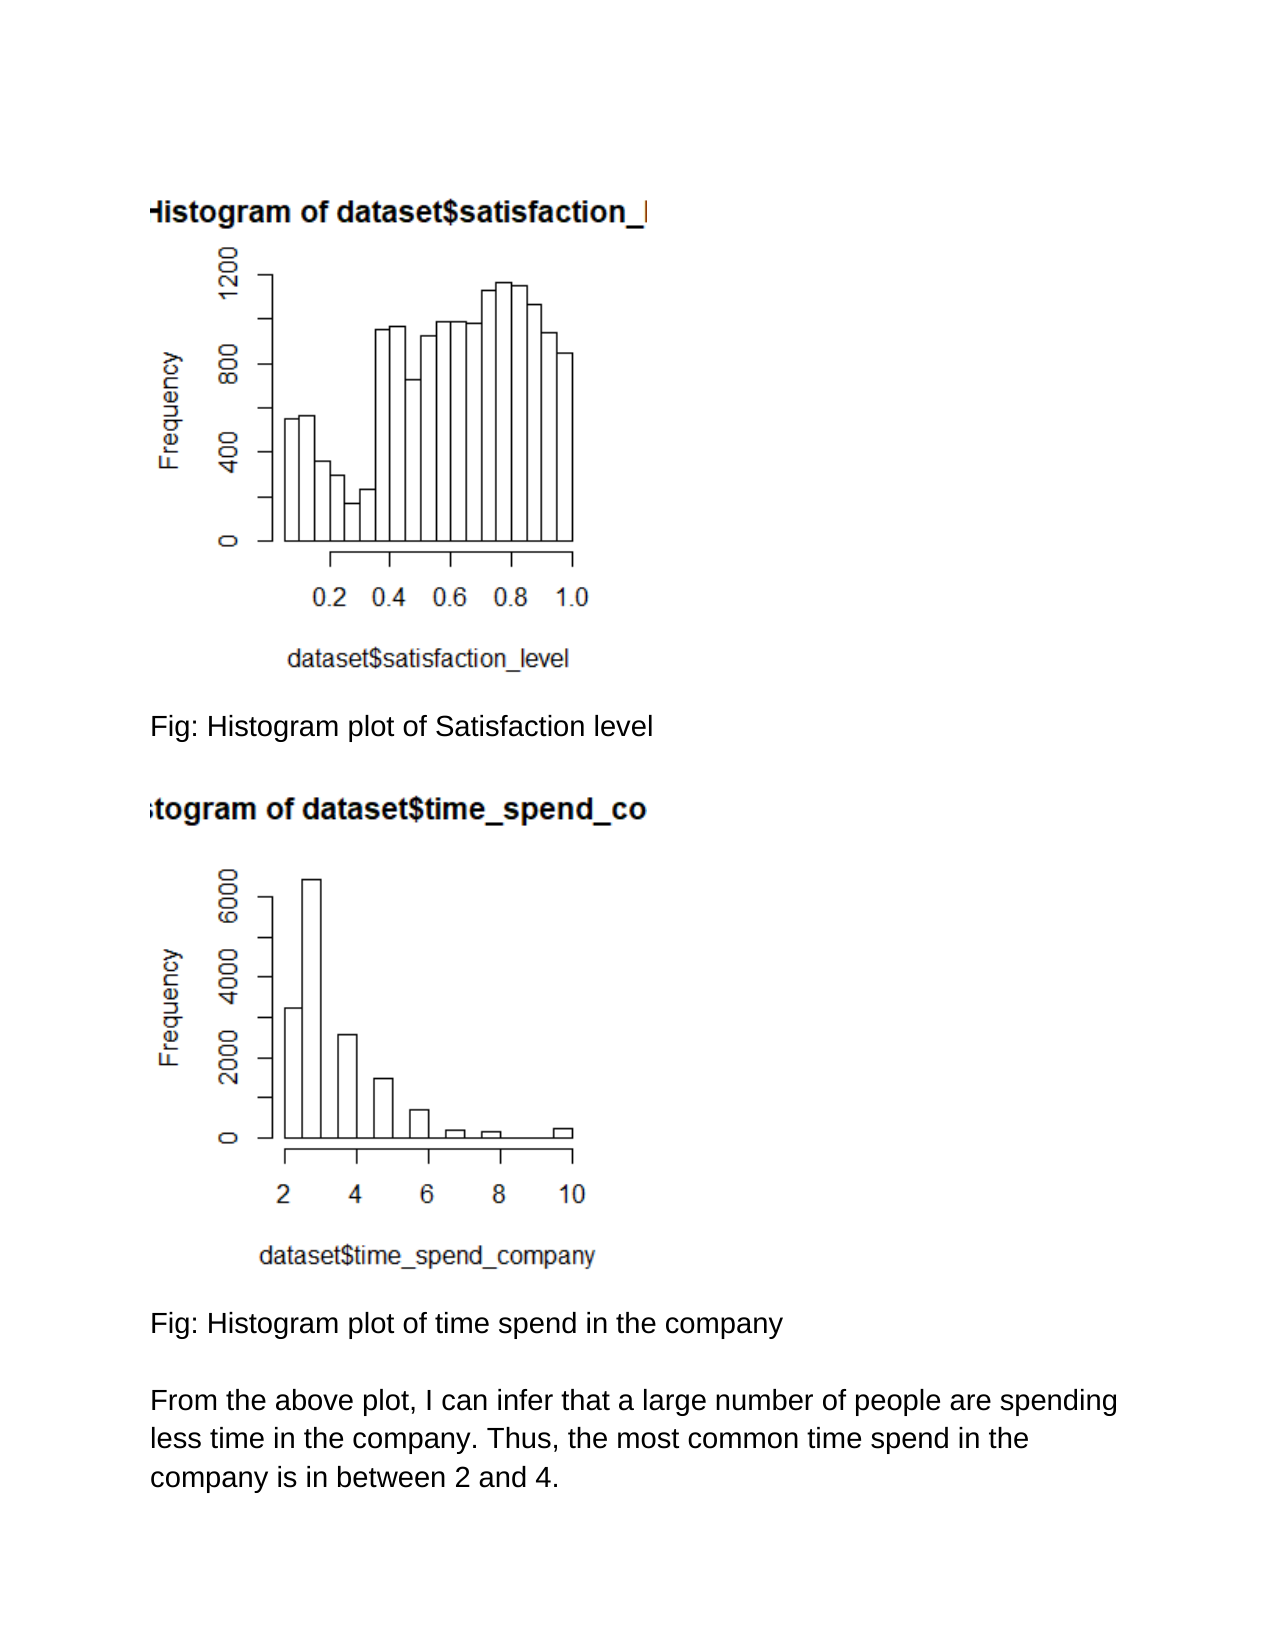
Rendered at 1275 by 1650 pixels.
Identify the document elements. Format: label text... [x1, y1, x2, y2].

picture [150, 150, 647, 705]
text Fig: Histogram plot of Satisfaction level [150, 708, 1125, 742]
picture [150, 747, 647, 1302]
text Fig: Histogram plot of time spend in the company [150, 1306, 1125, 1339]
text From the above plot, I can infer that a large number of people are spending less time in the company. Thus, the most common time spend in the company is in between 2 and 4. [150, 1383, 1125, 1493]
